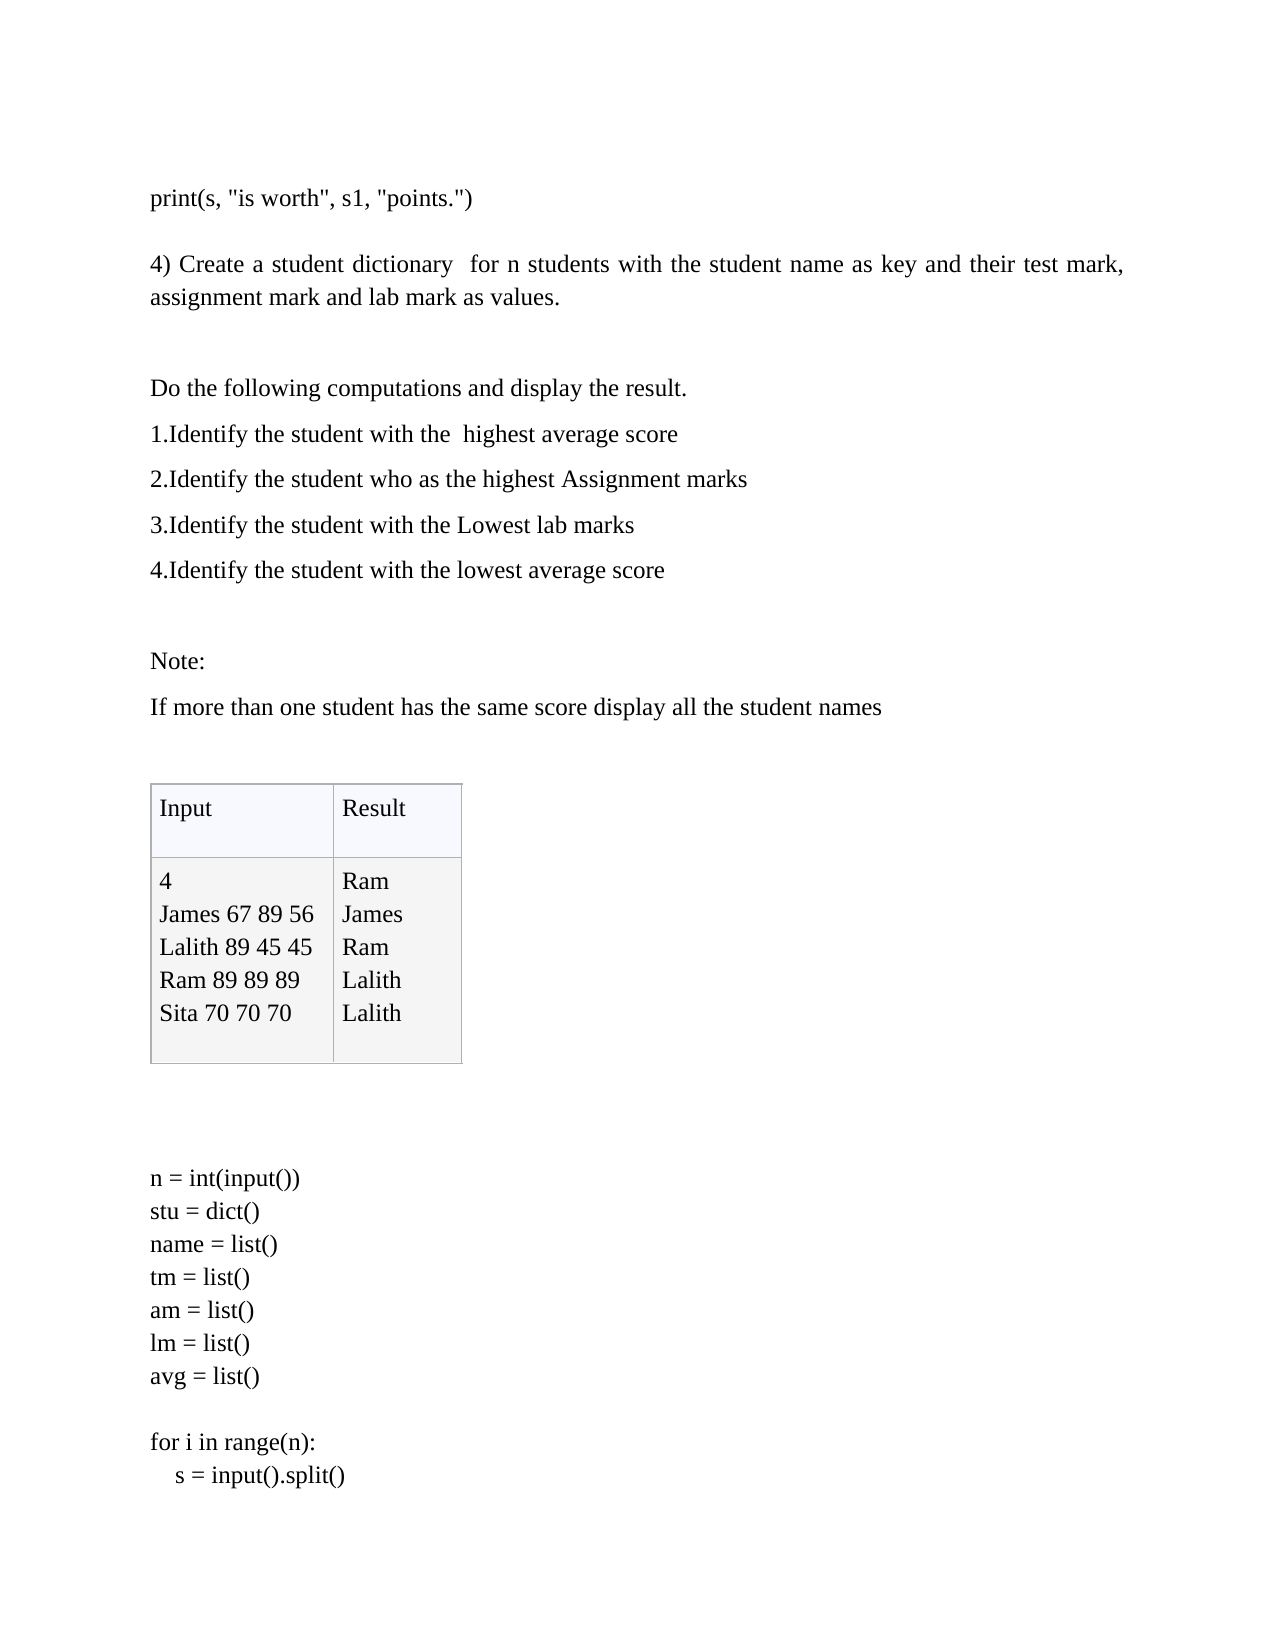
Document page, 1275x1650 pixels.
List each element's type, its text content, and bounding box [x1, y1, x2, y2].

table_header Result [334, 785, 461, 857]
text tm = list() [150, 1262, 1125, 1291]
text Note: [150, 646, 1125, 675]
text 4) Create a student dictionary for n students with the student name as key and their test mark, assignment mark and lab mark as values. [150, 249, 1125, 311]
text stu = dict() [150, 1196, 1125, 1225]
table_header Input [152, 785, 333, 857]
text s = input().split() [150, 1460, 1125, 1489]
text 4.Identify the student with the lowest average score [150, 555, 1125, 584]
text for i in range(n): [150, 1427, 1125, 1456]
text If more than one student has the same score display all the student names [150, 692, 1125, 721]
text name = list() [150, 1229, 1125, 1258]
text Do the following computations and display the result. [150, 373, 1125, 402]
table_cell Ram James Ram Lalith Lalith [334, 858, 461, 1062]
text lm = list() [150, 1328, 1125, 1357]
text 1.Identify the student with the highest average score [150, 419, 1125, 447]
table_cell 4 James 67 89 56 Lalith 89 45 45 Ram 89 89 89 Sita 70 70 70 [152, 858, 333, 1062]
text am = list() [150, 1295, 1125, 1324]
text 3.Identify the student with the Lowest lab marks [150, 510, 1125, 538]
text print(s, "is worth", s1, "points.") [150, 183, 1125, 212]
text n = int(input()) [150, 1163, 1125, 1192]
text 2.Identify the student who as the highest Assignment marks [150, 464, 1125, 493]
text avg = list() [150, 1361, 1125, 1390]
